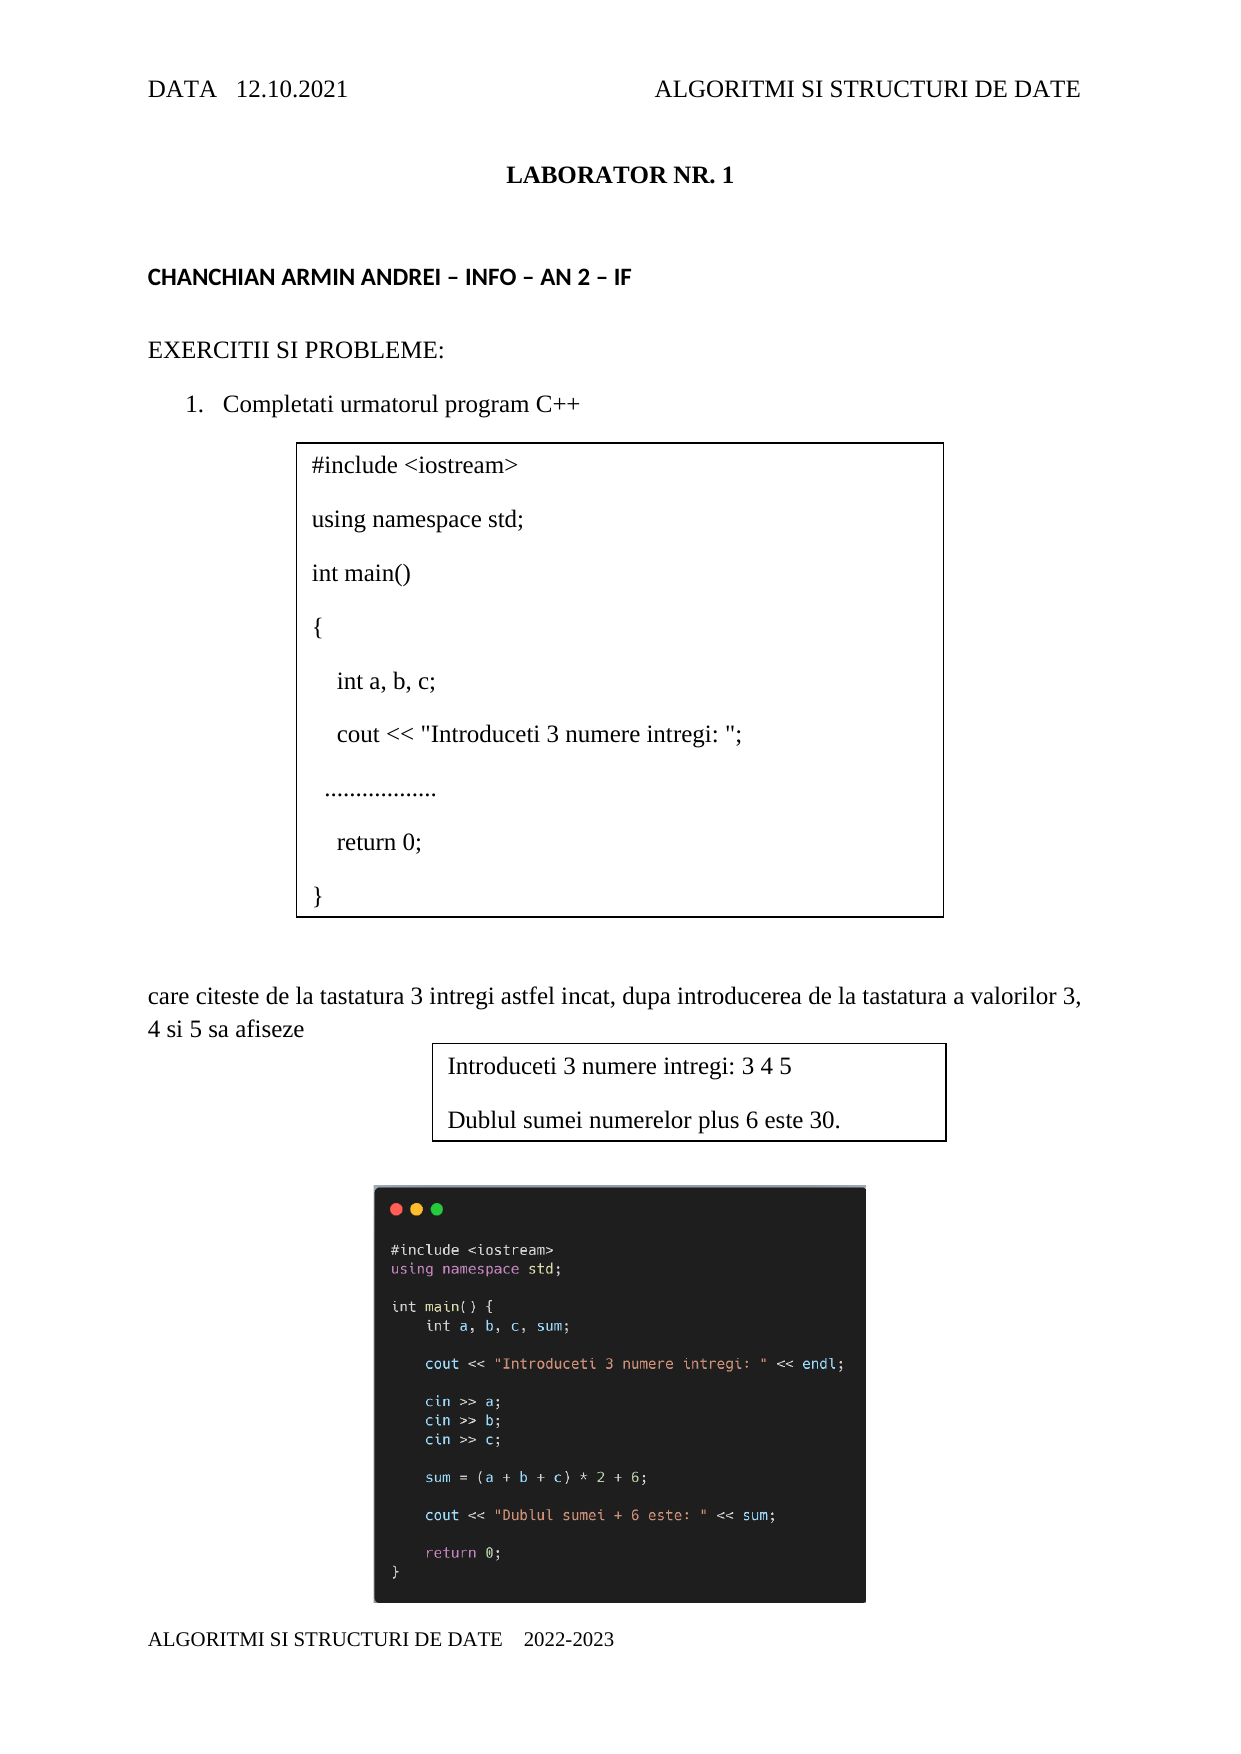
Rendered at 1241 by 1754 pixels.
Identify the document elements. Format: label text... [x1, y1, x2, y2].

picture [372, 1185, 866, 1602]
text CHANCHIAN ARMIN ANDREI – INFO – AN 2 – IF [148, 261, 1093, 291]
text care citeste de la tastatura 3 intregi astfel incat, dupa introducerea de la tastatura a valorilor 3, 4 si 5 sa afiseze [148, 981, 1093, 1043]
text EXERCITII SI PROBLEME: [148, 335, 1093, 364]
list Completati urmatorul program C++ [185, 389, 1093, 418]
